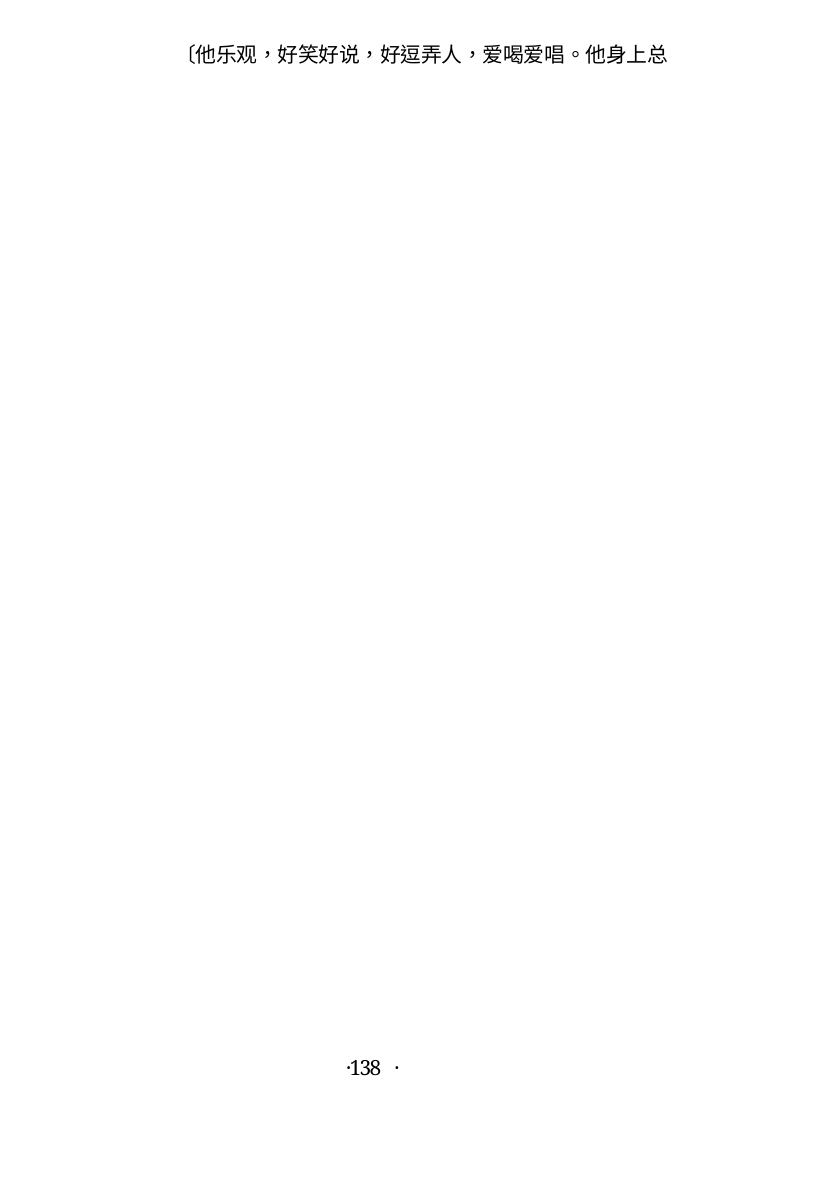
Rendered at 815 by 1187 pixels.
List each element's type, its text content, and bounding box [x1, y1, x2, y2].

text 〔他乐观，好笑好说，好逗弄人，爱喝爱唱。他身上总 [175, 42, 692, 67]
